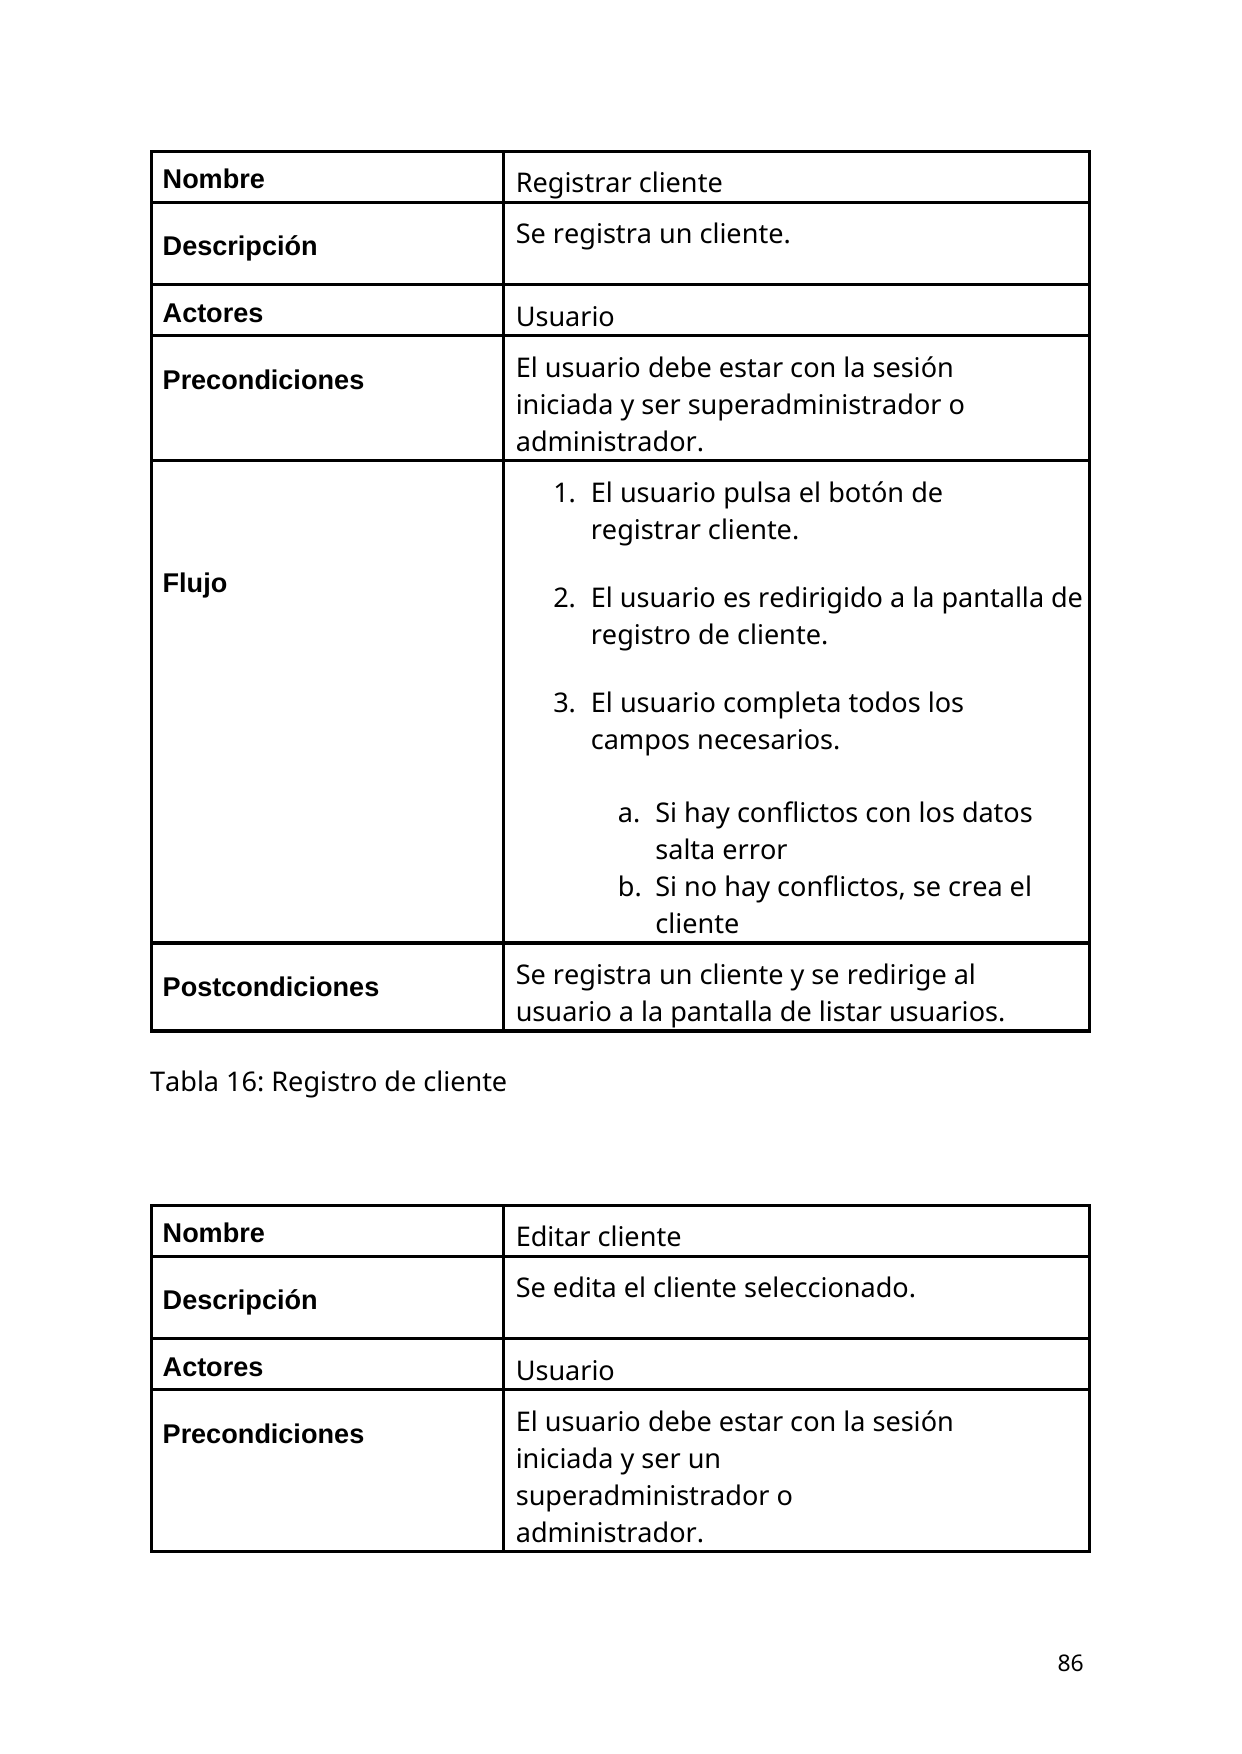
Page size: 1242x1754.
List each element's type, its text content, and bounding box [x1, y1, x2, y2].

table_cell El usuario pulsa el botón de registrar cliente. El usuario es redirigido a la pantalla de registro de cliente. El usuario completa todos los campos necesarios. Si hay conflictos con los datos salta error Si no hay conflictos, se crea el cliente [505, 462, 1088, 941]
table_cell Descripción [153, 1258, 502, 1337]
table_cell Precondiciones [153, 337, 502, 459]
table_cell Flujo [153, 462, 502, 941]
table_cell Actores [153, 286, 502, 334]
table_cell Usuario [505, 286, 1088, 334]
table_cell Se registra un cliente. [505, 204, 1088, 283]
table_cell El usuario debe estar con la sesión iniciada y ser superadministrador o administrador. [505, 337, 1088, 459]
table_cell Descripción [153, 204, 502, 283]
table_header Editar cliente [505, 1207, 1088, 1255]
table_cell Se registra un cliente y se redirige al usuario a la pantalla de listar usuarios. [505, 945, 1088, 1029]
table_cell Usuario [505, 1340, 1088, 1388]
table_cell Actores [153, 1340, 502, 1388]
table_header Registrar cliente [505, 153, 1088, 201]
table_cell Postcondiciones [153, 945, 502, 1029]
table_cell Precondiciones [153, 1391, 502, 1550]
table_header Nombre [153, 1207, 502, 1255]
table_cell Se edita el cliente seleccionado. [505, 1258, 1088, 1337]
text Tabla 16: Registro de cliente [150, 1063, 1089, 1100]
table_header Nombre [153, 153, 502, 201]
table_cell El usuario debe estar con la sesión iniciada y ser un superadministrador o administrador. [505, 1391, 1088, 1550]
